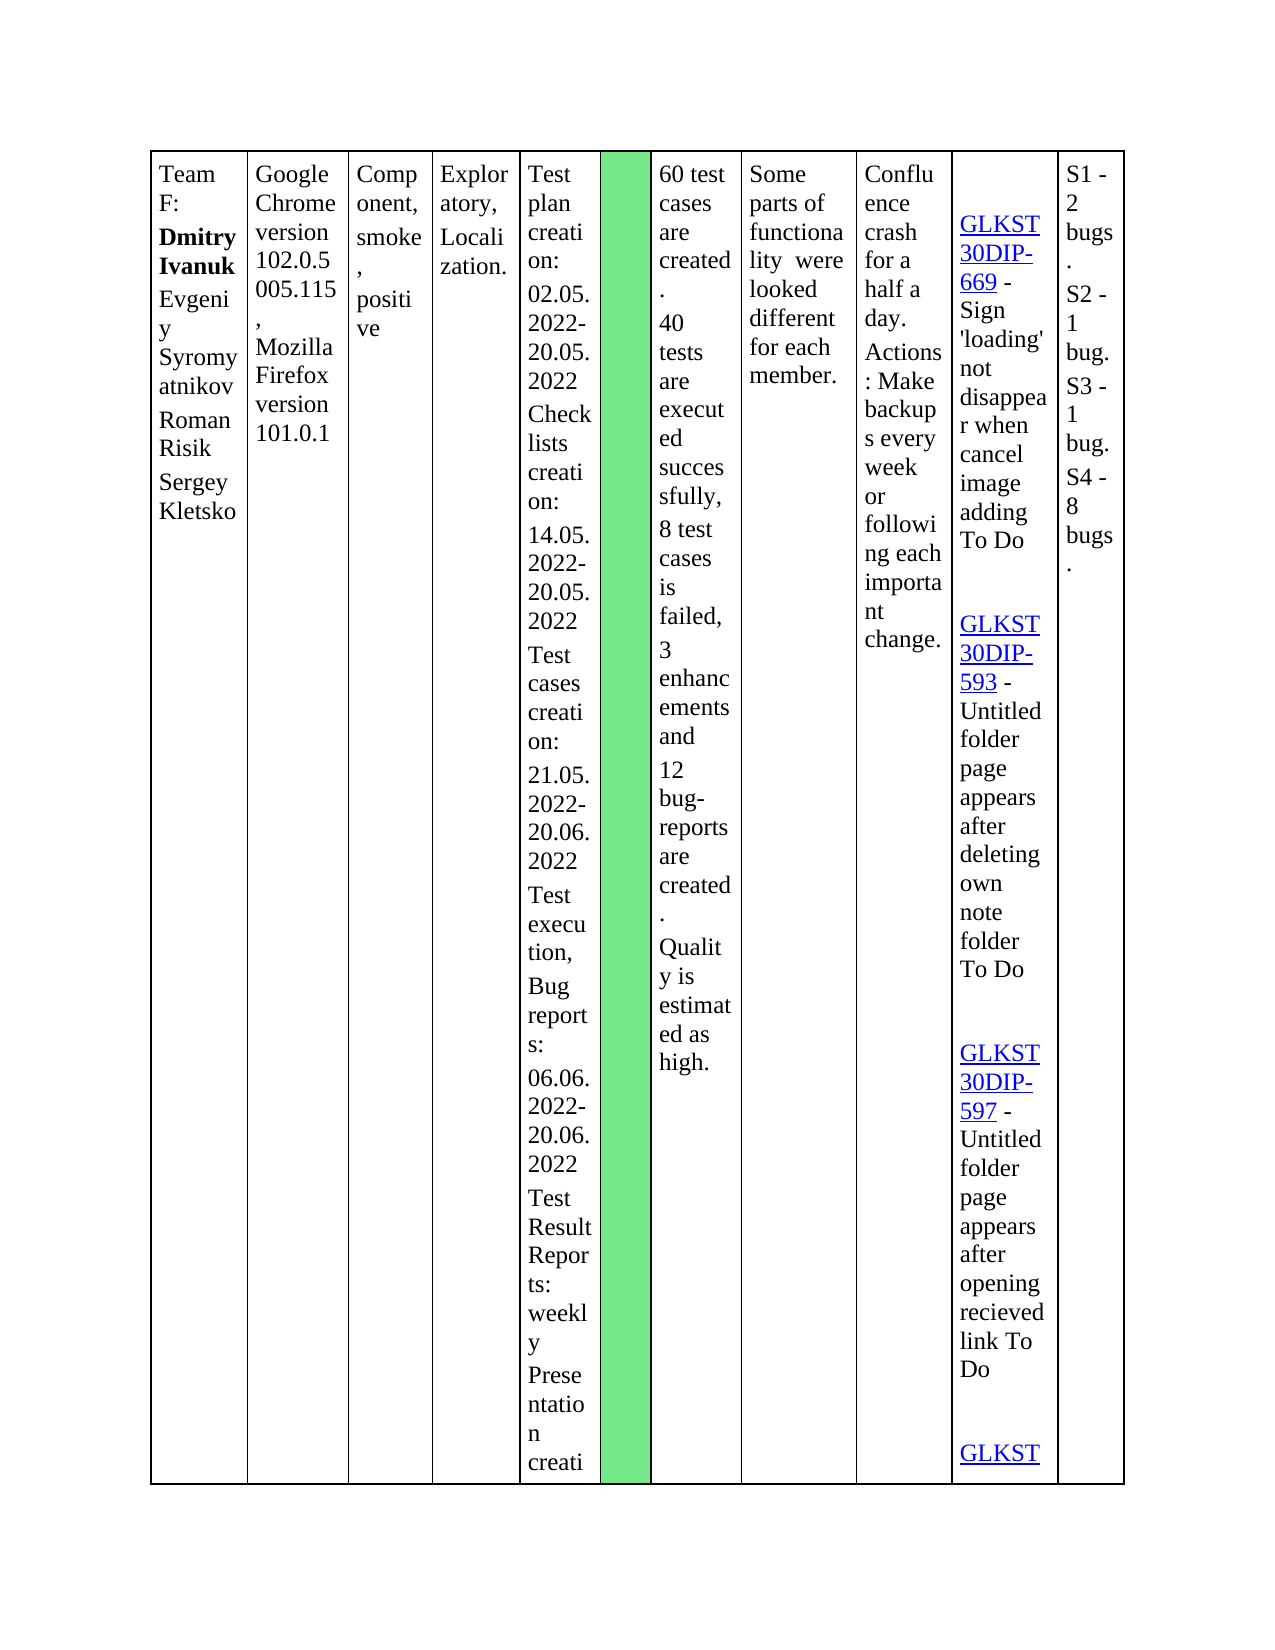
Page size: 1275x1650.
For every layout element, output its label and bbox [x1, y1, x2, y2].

table_cell [857, 152, 951, 1483]
table_cell [521, 152, 600, 1483]
table_cell [953, 152, 1057, 1483]
table_cell [601, 152, 650, 1483]
table_cell [433, 152, 519, 1483]
table_cell [742, 152, 856, 1483]
table_cell [248, 152, 348, 1483]
table_cell [152, 152, 247, 1483]
table_cell [1059, 152, 1123, 1483]
table_cell [652, 152, 741, 1483]
table_cell [349, 152, 432, 1483]
